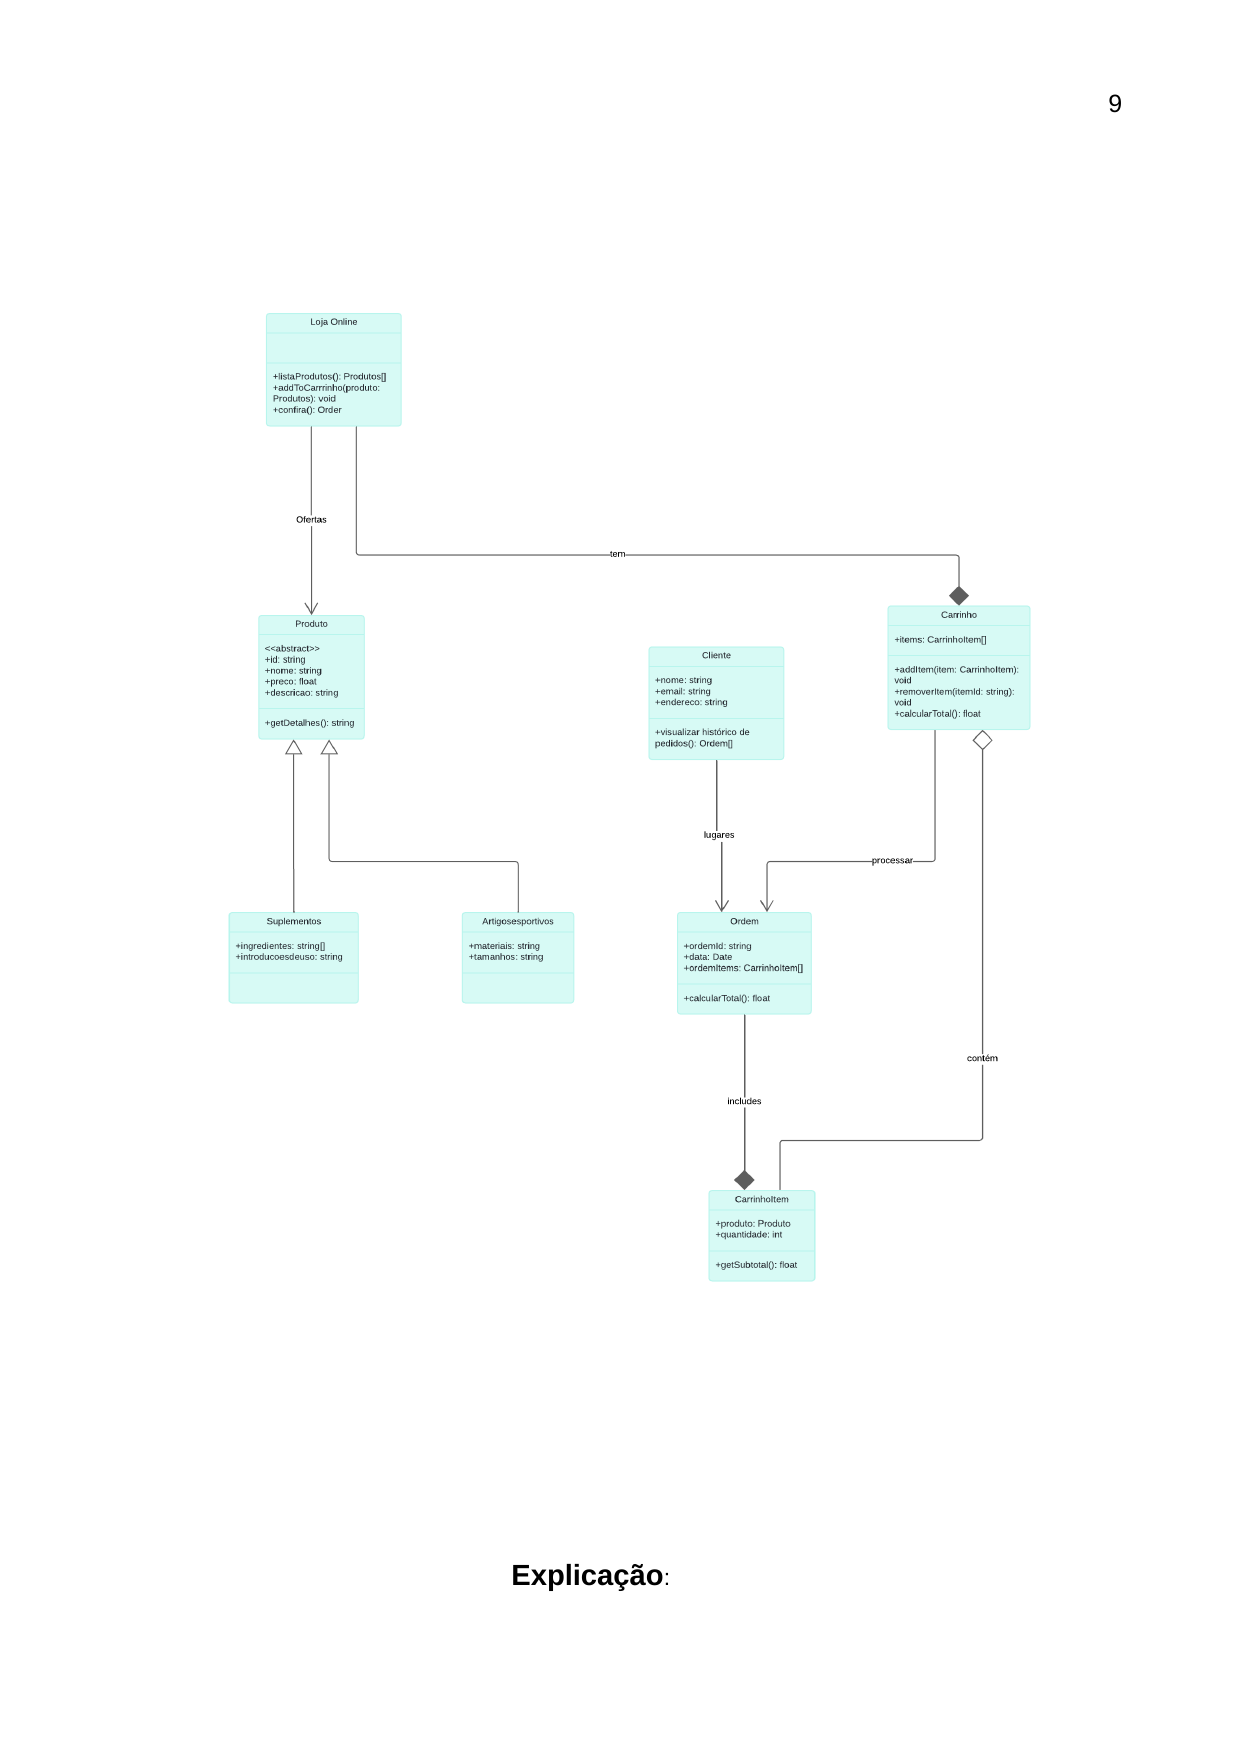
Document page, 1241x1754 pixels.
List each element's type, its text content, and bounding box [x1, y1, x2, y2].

picture [177, 253, 1061, 1323]
text Explicação: [177, 1558, 827, 1591]
